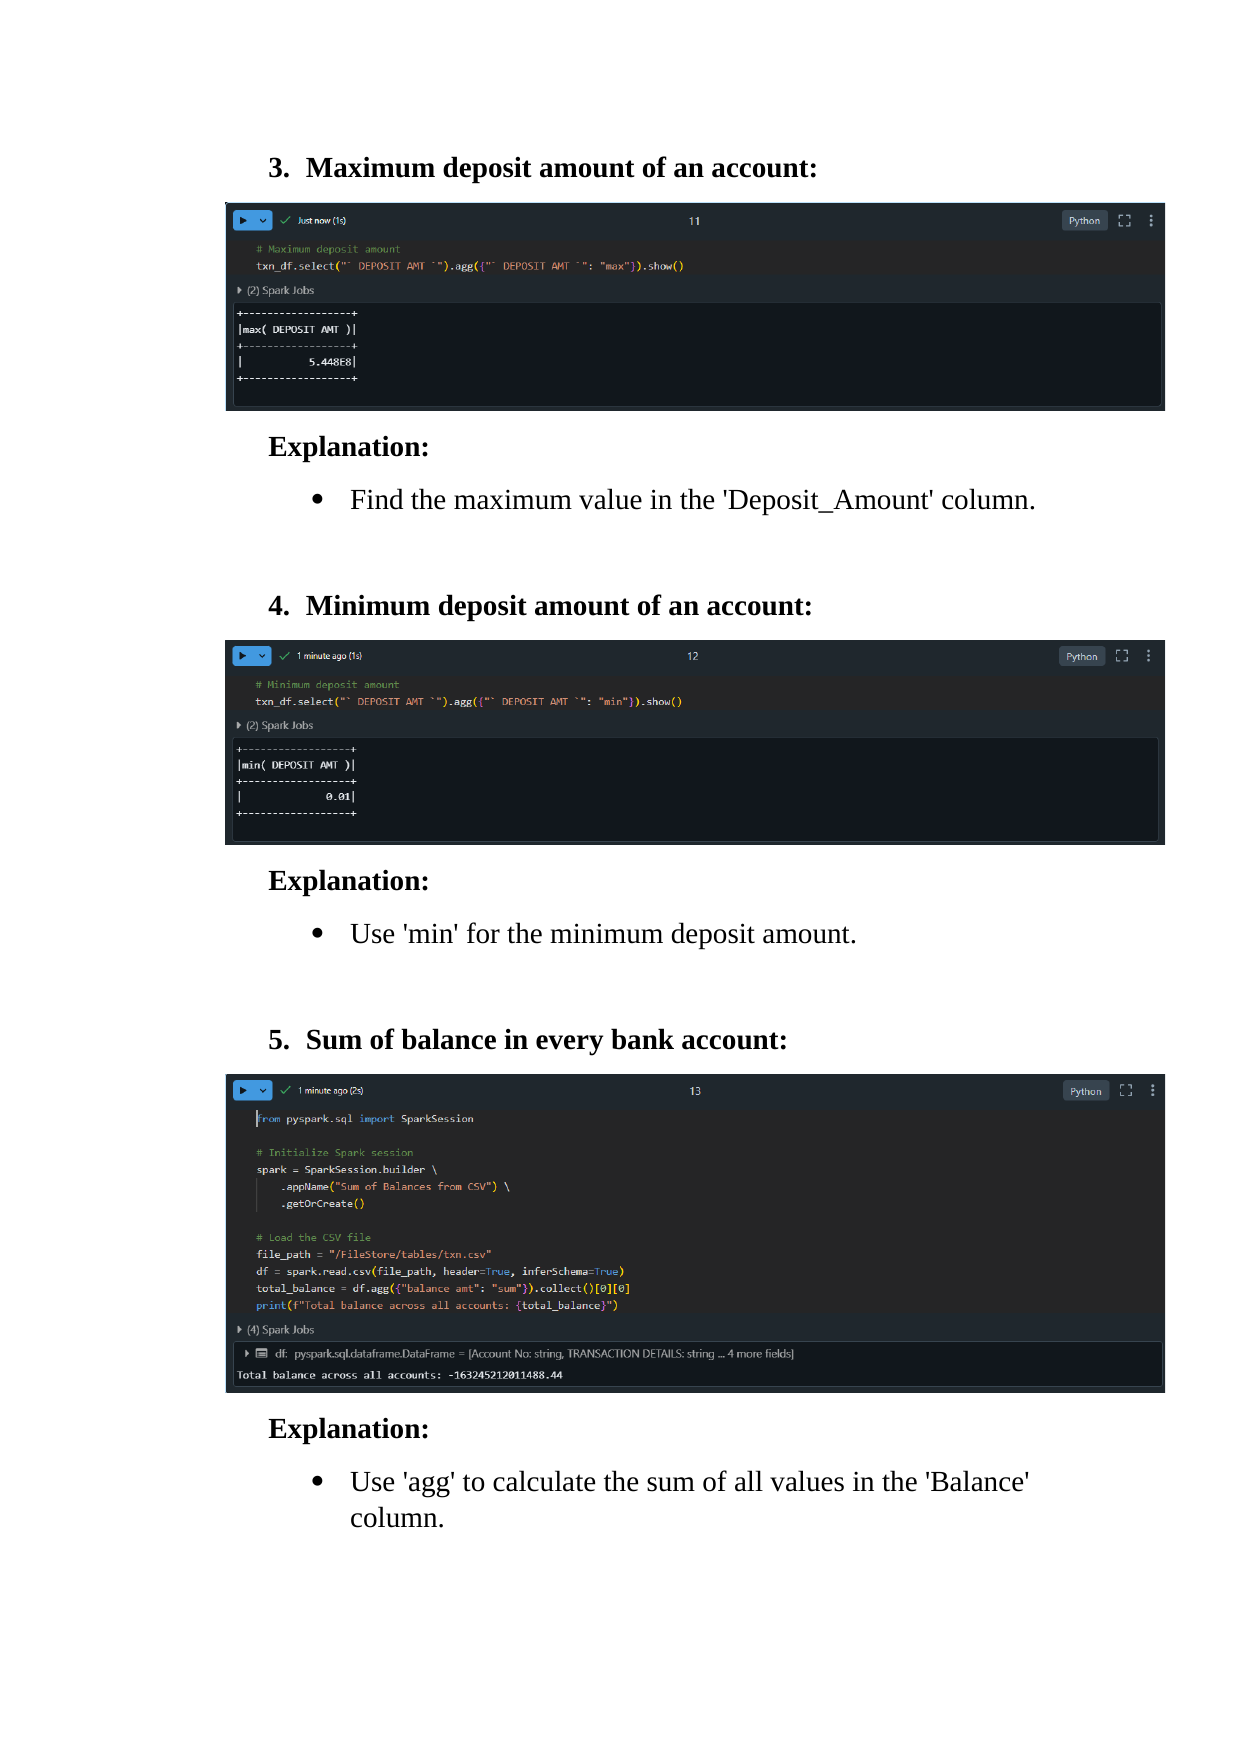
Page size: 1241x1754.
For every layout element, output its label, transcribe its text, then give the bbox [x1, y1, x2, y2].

list Find the maximum value in the 'Deposit_Amount' column. [312, 482, 1090, 516]
text Explanation: [268, 429, 1090, 463]
list Minimum deposit amount of an account: [268, 588, 1090, 621]
list Use 'min' for the minimum deposit amount. [312, 916, 1090, 950]
picture [225, 640, 1166, 845]
text Explanation: [268, 1411, 1090, 1445]
picture [225, 202, 1166, 411]
picture [225, 1074, 1166, 1393]
list Sum of balance in every bank account: [268, 1022, 1090, 1055]
list Use 'agg' to calculate the sum of all values in the 'Balance' column. [312, 1464, 1090, 1534]
text Explanation: [268, 863, 1090, 897]
list Maximum deposit amount of an account: [268, 150, 1090, 183]
